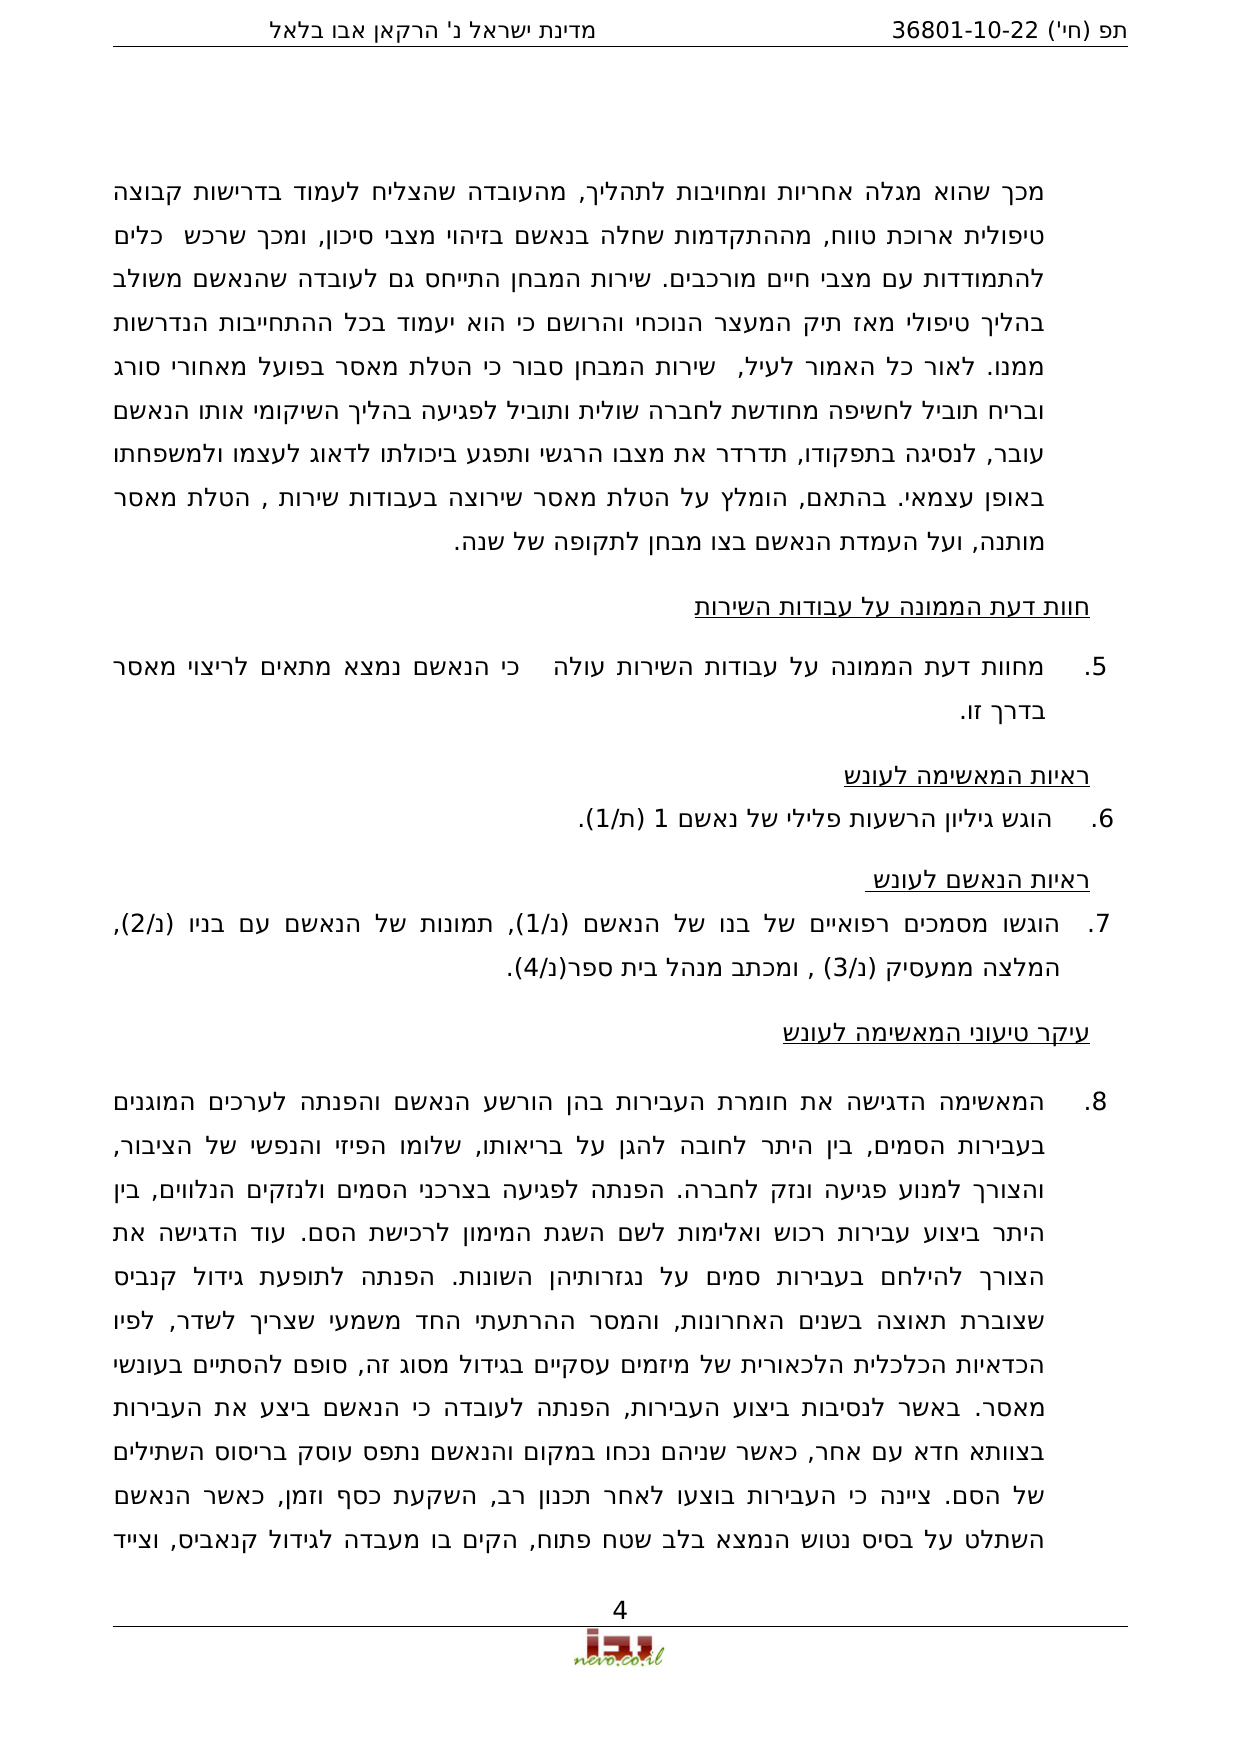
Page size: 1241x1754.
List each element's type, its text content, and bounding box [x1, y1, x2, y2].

text ראיות הנאשם לעונש [112, 865, 1090, 894]
text חוות דעת הממונה על עבודות השירות [112, 592, 1128, 621]
list מחוות דעת הממונה על עבודות השירות עולה כי הנאשם נמצא מתאים לריצוי מאסר בדרך זו. [112, 652, 1083, 725]
text עיקר טיעוני המאשימה לעונש [112, 1018, 1090, 1047]
list הוגשו מסמכים רפואיים של בנו של הנאשם (נ/1), תמונות של הנאשם עם בניו (נ/2),המלצה ממעסיק (נ/3) , ומכתב מנהל בית ספר(נ/4). [112, 909, 1087, 982]
list הוגש גיליון הרשעות פלילי של נאשם 1 (ת/1). [112, 805, 1090, 834]
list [112, 1087, 1083, 1554]
text ראיות המאשימה לעונש [112, 761, 1090, 790]
picture [574, 1628, 666, 1667]
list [112, 177, 1083, 556]
